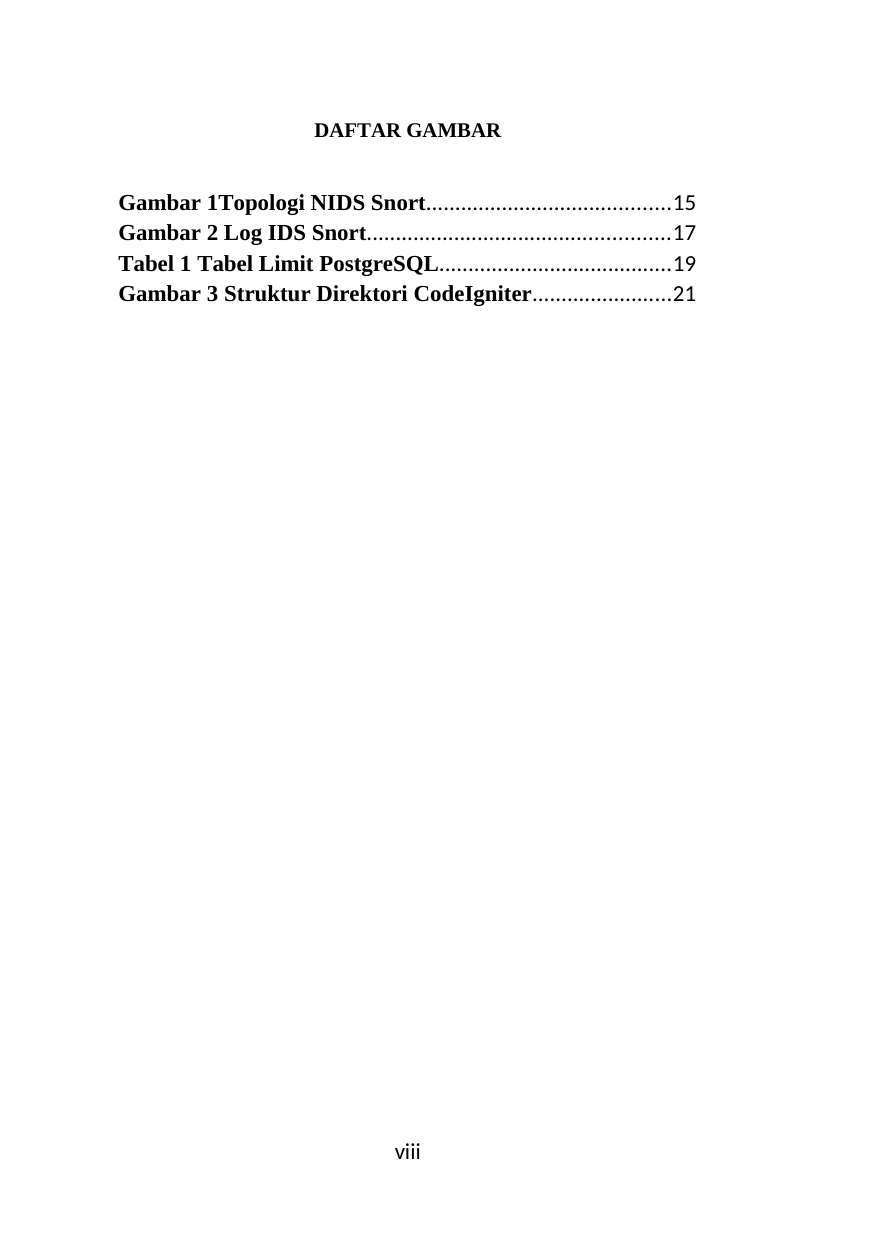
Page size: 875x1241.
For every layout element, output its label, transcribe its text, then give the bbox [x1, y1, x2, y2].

text Gambar 3 Struktur Direktori CodeIgniter 21 [118, 279, 697, 307]
text Gambar 1Topologi NIDS Snort 15 [118, 188, 697, 216]
subtitle DAFTAR GAMBAR [118, 118, 697, 142]
text Gambar 2 Log IDS Snort 17 [118, 218, 697, 247]
text Tabel 1 Tabel Limit PostgreSQL 19 [118, 249, 697, 277]
